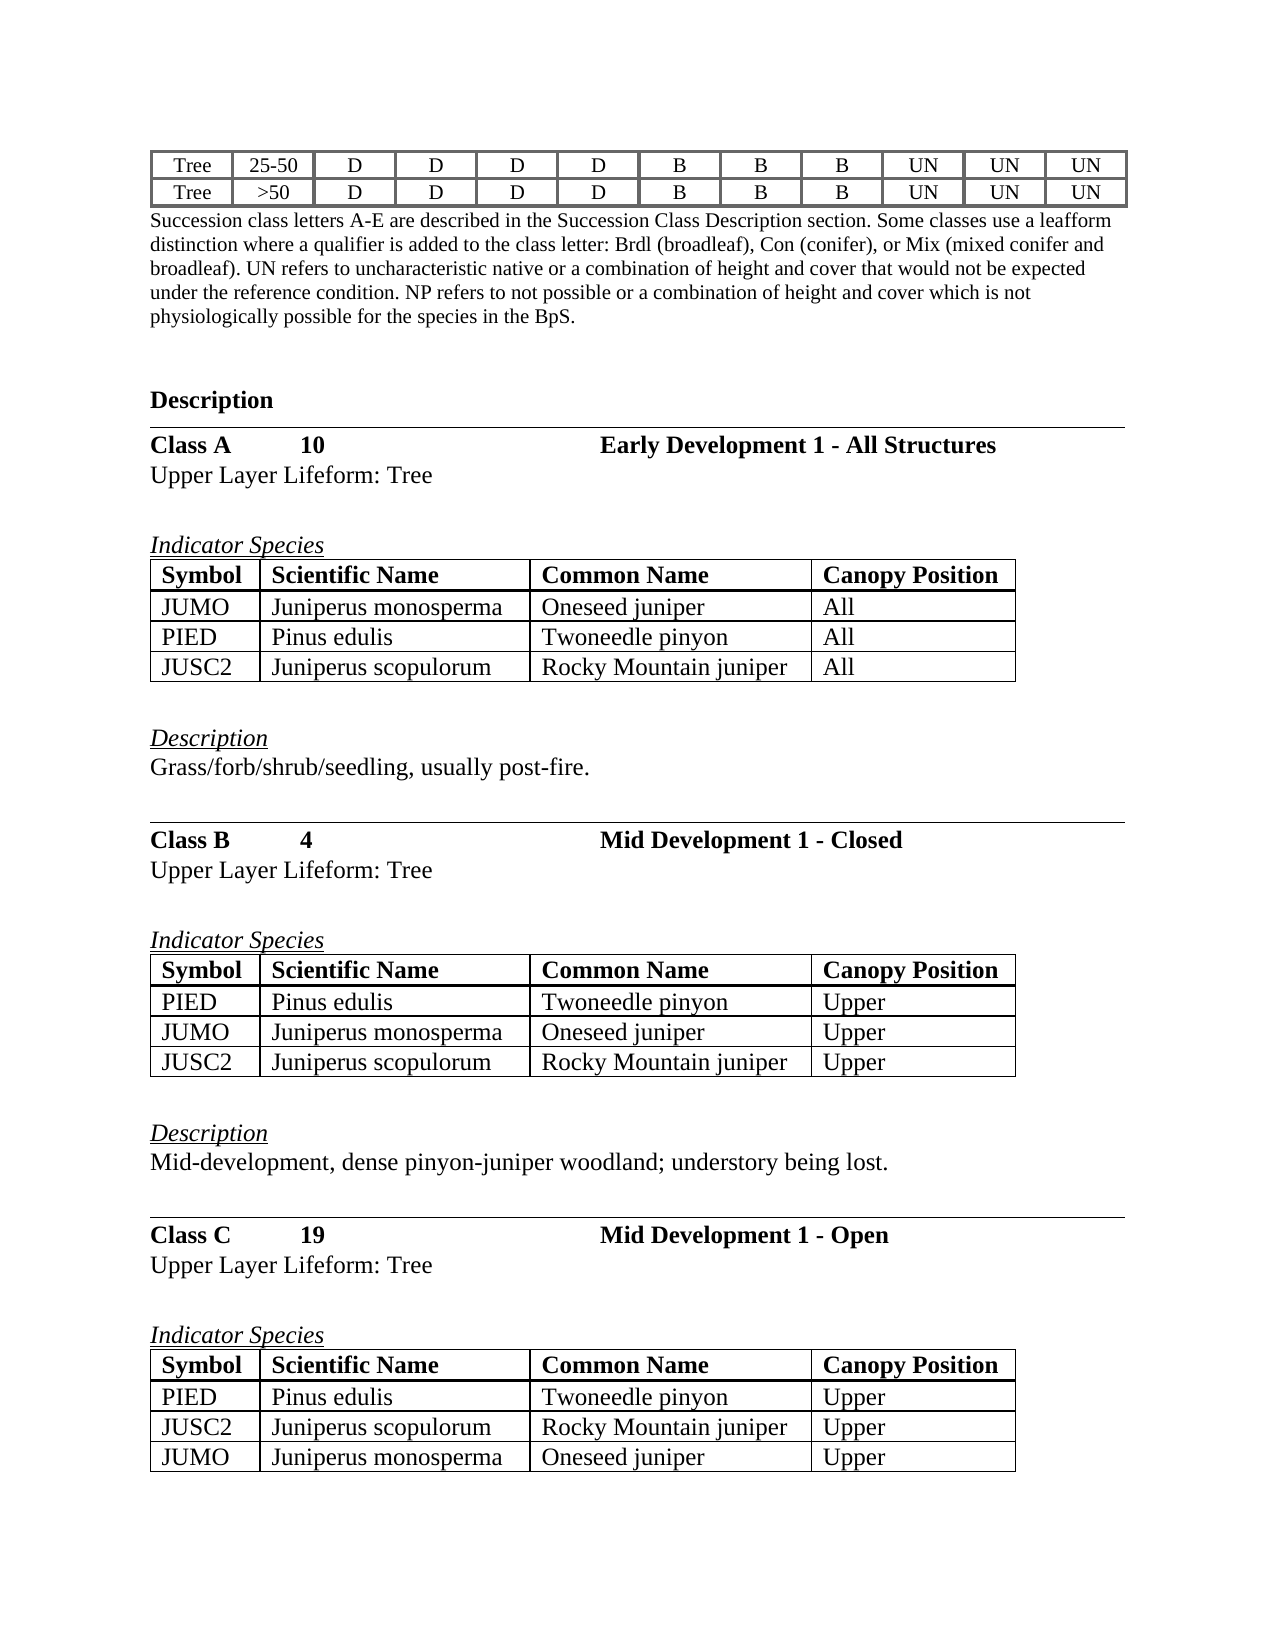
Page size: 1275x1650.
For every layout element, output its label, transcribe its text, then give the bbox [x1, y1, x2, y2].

table_header Canopy Position [812, 955, 1015, 983]
table_cell Twoneedle pinyon [531, 1382, 811, 1410]
table_cell Rocky Mountain juniper [531, 652, 811, 681]
text Class A 10 Early Development 1 - All Structures [150, 428, 1125, 458]
table_cell B [641, 180, 719, 204]
table_header Symbol [151, 955, 259, 983]
table_cell JUSC2 [151, 652, 259, 681]
table_cell Oneseed juniper [531, 1442, 811, 1471]
table_cell Tree [153, 180, 231, 204]
table_cell All [812, 622, 1015, 651]
table_cell Juniperus scopulorum [261, 652, 529, 681]
table_header Scientific Name [261, 560, 529, 588]
table_cell UN [884, 180, 962, 204]
table_cell UN [966, 153, 1044, 177]
table_cell All [812, 592, 1015, 620]
table_cell UN [1047, 180, 1125, 204]
text Indicator Species [150, 1321, 1125, 1349]
table_cell Rocky Mountain juniper [531, 1412, 811, 1441]
text Indicator Species [150, 531, 1125, 559]
table_cell >50 [234, 180, 312, 204]
text Succession class letters A-E are described in the Succession Class Description section. Some classes use a leafform distinction where a qualifier is added to the class letter: Brdl (broadleaf), Con (conifer), or Mix (mixed conifer and broadleaf). UN refers to uncharacteristic native or a combination of height and cover that would not be expected under the reference condition. NP refers to not possible or a combination of height and cover which is not physiologically possible for the species in the BpS. [150, 208, 1125, 328]
table_header Common Name [531, 1350, 811, 1378]
table_cell Upper [812, 1412, 1015, 1441]
table_header Common Name [531, 955, 811, 983]
table_header Canopy Position [812, 560, 1015, 588]
text Description [150, 723, 1125, 752]
table_header Canopy Position [812, 1350, 1015, 1378]
text Upper Layer Lifeform: Tree [150, 461, 1125, 489]
table_cell Twoneedle pinyon [531, 622, 811, 651]
text Description [150, 1118, 1125, 1147]
table_cell D [316, 153, 394, 177]
table_cell B [722, 180, 800, 204]
table_cell D [397, 153, 475, 177]
table_cell Oneseed juniper [531, 1017, 811, 1046]
table_cell JUSC2 [151, 1047, 259, 1076]
text Upper Layer Lifeform: Tree [150, 856, 1125, 884]
table_cell PIED [151, 1382, 259, 1410]
table_cell Juniperus monosperma [261, 1442, 529, 1471]
table_cell Pinus edulis [261, 622, 529, 651]
table_cell Tree [153, 153, 231, 177]
table_cell JUMO [151, 592, 259, 620]
table_cell Juniperus scopulorum [261, 1047, 529, 1076]
table_cell D [397, 180, 475, 204]
text Class B 4 Mid Development 1 - Closed [150, 823, 1125, 853]
table_cell JUMO [151, 1017, 259, 1046]
table_cell Juniperus scopulorum [261, 1412, 529, 1441]
table_cell Upper [812, 1017, 1015, 1046]
table_cell D [478, 180, 556, 204]
table_cell D [559, 153, 637, 177]
table_cell B [803, 153, 881, 177]
table_header Symbol [151, 560, 259, 588]
table_cell Pinus edulis [261, 1382, 529, 1410]
table_cell D [316, 180, 394, 204]
table_cell 25-50 [234, 153, 312, 177]
table_cell Upper [812, 1382, 1015, 1410]
table_cell UN [1047, 153, 1125, 177]
table_cell PIED [151, 622, 259, 651]
table_cell Oneseed juniper [531, 592, 811, 620]
table_cell PIED [151, 987, 259, 1015]
table_cell Juniperus monosperma [261, 592, 529, 620]
table_cell Juniperus monosperma [261, 1017, 529, 1046]
table_cell Upper [812, 1442, 1015, 1471]
table_cell B [803, 180, 881, 204]
text Class C 19 Mid Development 1 - Open [150, 1218, 1125, 1248]
text Grass/forb/shrub/seedling, usually post-fire. [150, 752, 1125, 780]
text Upper Layer Lifeform: Tree [150, 1251, 1125, 1279]
table_cell JUSC2 [151, 1412, 259, 1441]
text Description [150, 385, 1125, 414]
text Indicator Species [150, 926, 1125, 954]
table_cell D [559, 180, 637, 204]
table_header Common Name [531, 560, 811, 588]
table_cell B [641, 153, 719, 177]
table_cell Upper [812, 1047, 1015, 1076]
table_cell Rocky Mountain juniper [531, 1047, 811, 1076]
table_cell Pinus edulis [261, 987, 529, 1015]
table_cell UN [966, 180, 1044, 204]
text Mid-development, dense pinyon-juniper woodland; understory being lost. [150, 1147, 1125, 1175]
table_cell D [478, 153, 556, 177]
table_cell All [812, 652, 1015, 681]
table_cell UN [884, 153, 962, 177]
table_cell B [722, 153, 800, 177]
table_header Scientific Name [261, 1350, 529, 1378]
table_cell JUMO [151, 1442, 259, 1471]
table_cell Twoneedle pinyon [531, 987, 811, 1015]
table_header Scientific Name [261, 955, 529, 983]
table_header Symbol [151, 1350, 259, 1378]
table_cell Upper [812, 987, 1015, 1015]
